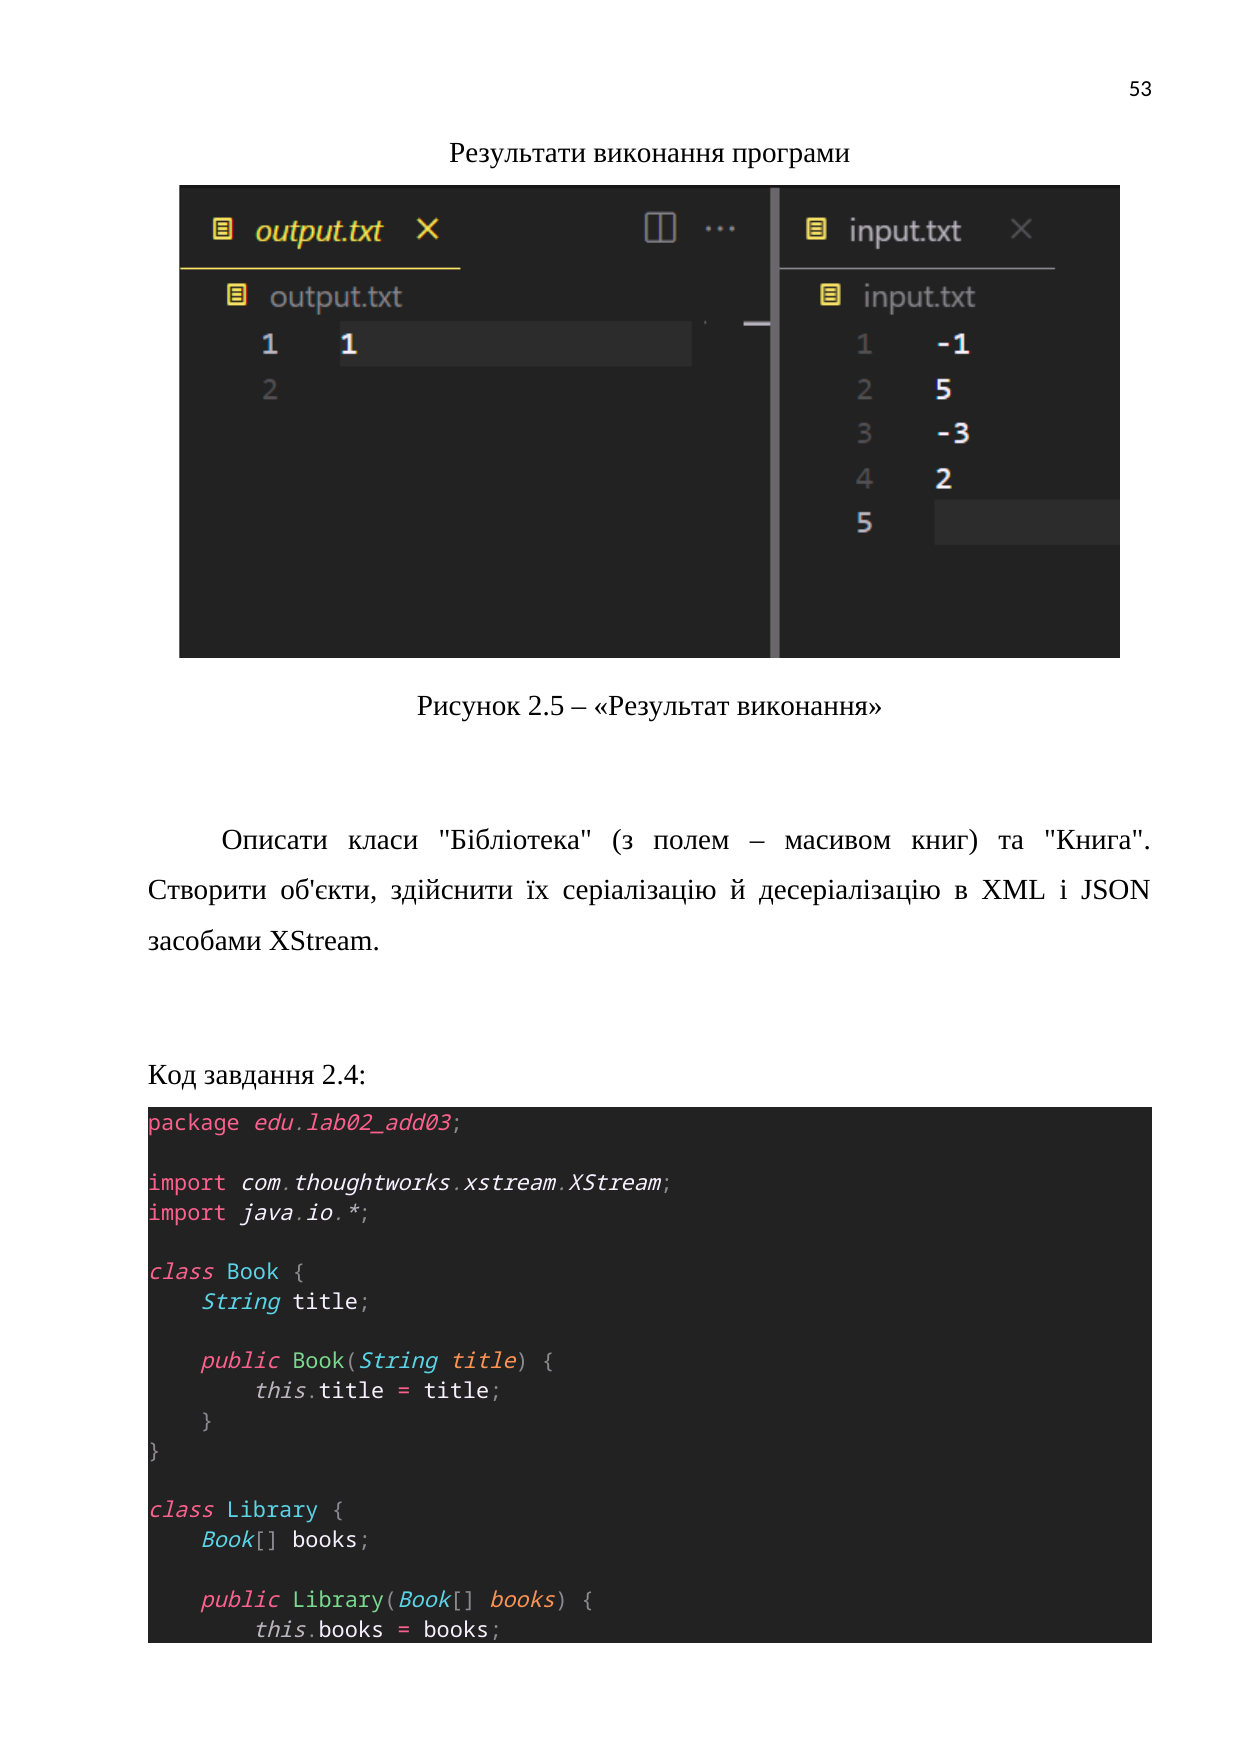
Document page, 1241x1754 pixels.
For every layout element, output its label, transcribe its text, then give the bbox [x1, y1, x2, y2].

text String title; [148, 1286, 1152, 1316]
text Рисунок 2.5 – «Результат виконання» [148, 688, 1152, 722]
text Book[] books; [148, 1524, 1152, 1554]
text public Book(String title) { [148, 1345, 1152, 1375]
text this.title = title; [148, 1375, 1152, 1405]
picture [179, 185, 1120, 658]
subtitle Результати виконання програми [148, 135, 1152, 169]
text package edu.lab02_add03; [148, 1107, 1152, 1137]
text } [148, 1435, 1152, 1464]
text class Library { [148, 1494, 1152, 1524]
text Описати класи "Бібліотека" (з полем – масивом книг) та "Книга". Створити об'єкти, здійснити їх серіалізацію й десеріалізацію в XML і JSON засобами XStream. [148, 822, 1152, 873]
subtitle Код завдання 2.4: [148, 1057, 1152, 1090]
text class Book { [148, 1256, 1152, 1286]
text public Library(Book[] books) { [148, 1584, 1152, 1613]
text Описати класи "Бібліотека" (з полем – масивом книг) та "Книга". Створити об'єкти, здійснити їх серіалізацію й десеріалізацію в XML і JSON засобами XStream. [148, 906, 1152, 956]
text import com.thoughtworks.xstream.XStream; [148, 1167, 1152, 1196]
text } [148, 1405, 1152, 1435]
text this.books = books; [148, 1613, 1152, 1643]
text import java.io.*; [148, 1196, 1152, 1226]
